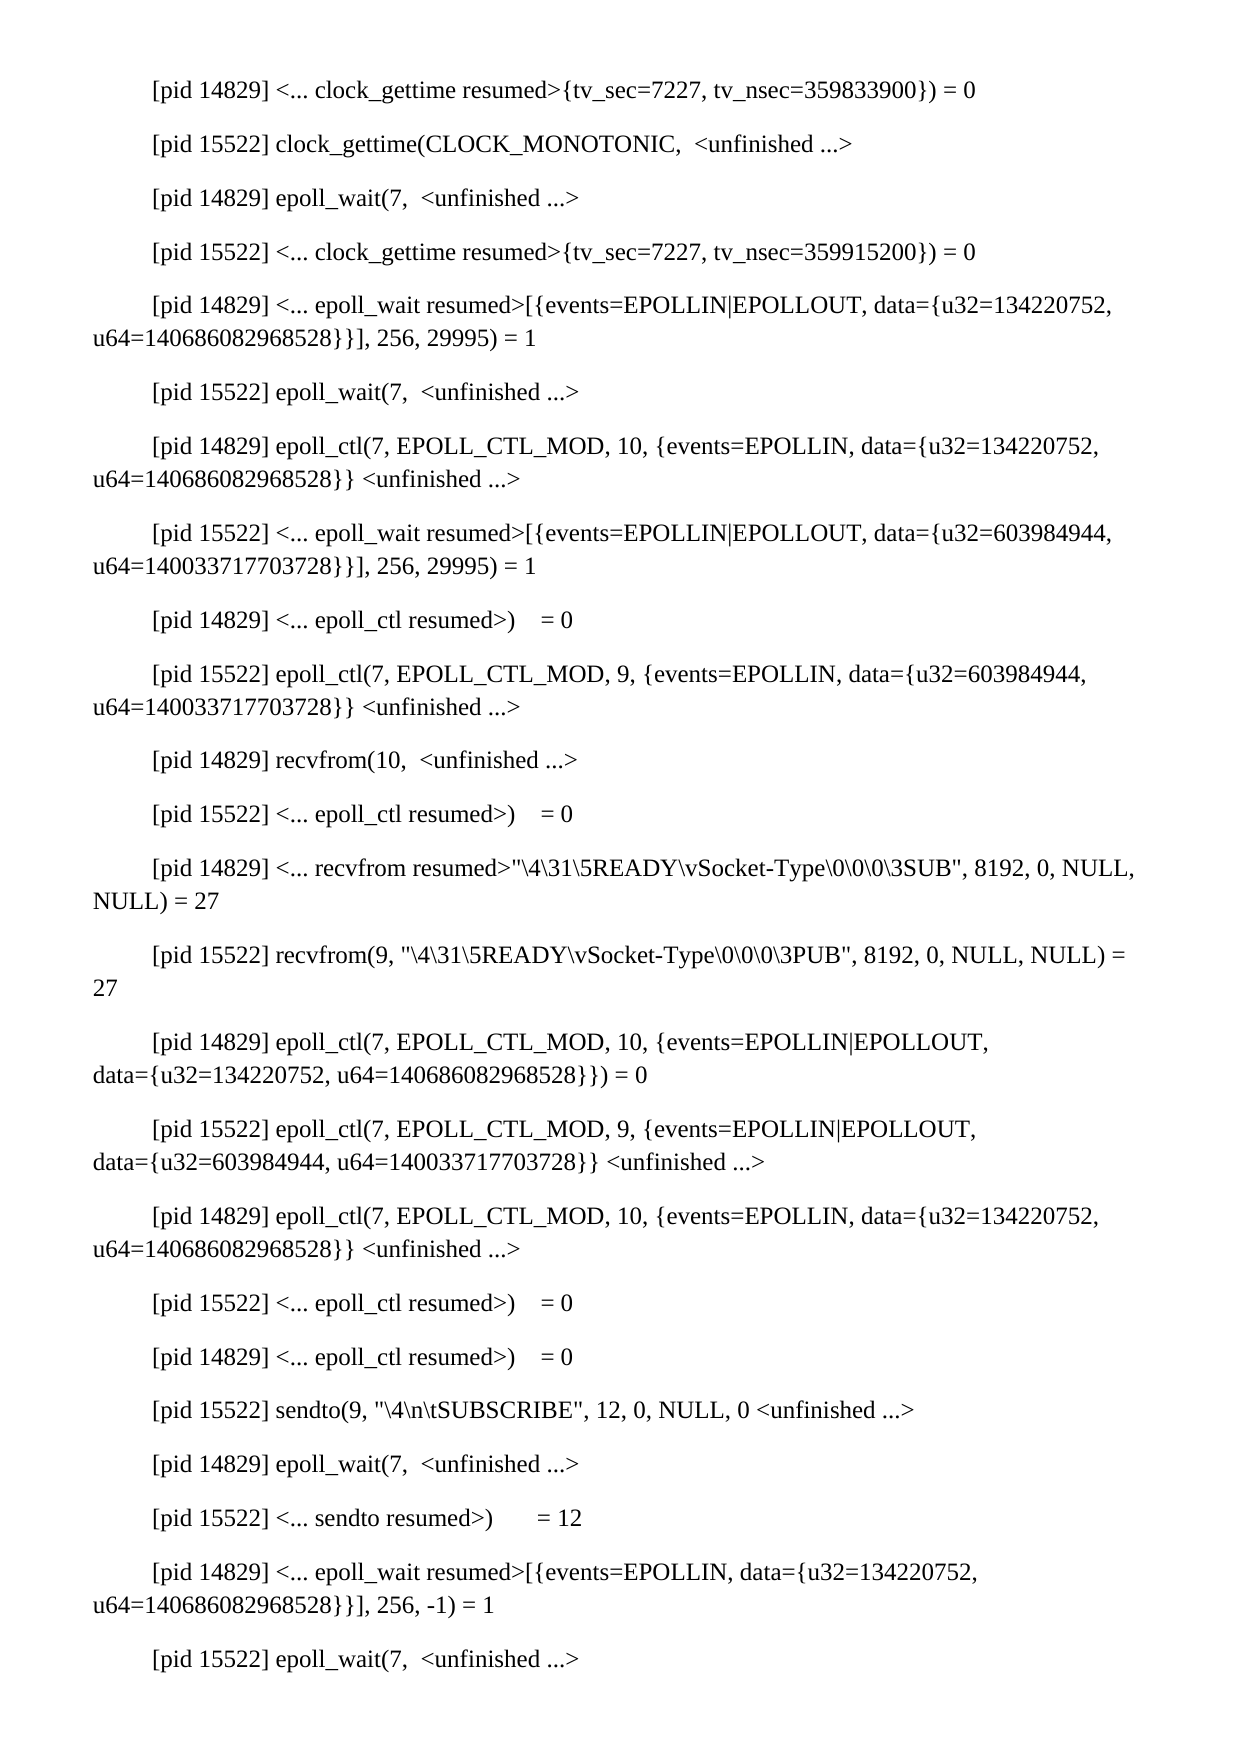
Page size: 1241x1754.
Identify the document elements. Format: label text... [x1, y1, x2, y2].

text [pid 14829] <... epoll_wait resumed>[{events=EPOLLIN|EPOLLOUT, data={u32=134220752, u64=140686082968528}}], 256, 29995) = 1 [93, 290, 1147, 352]
text [pid 14829] <... epoll_wait resumed>[{events=EPOLLIN, data={u32=134220752, u64=140686082968528}}], 256, -1) = 1 [93, 1557, 1147, 1619]
text [pid 15522] <... epoll_wait resumed>[{events=EPOLLIN|EPOLLOUT, data={u32=603984944, u64=140033717703728}}], 256, 29995) = 1 [93, 518, 1147, 580]
text [pid 15522] epoll_wait(7, <unfinished ...> [93, 1644, 1147, 1673]
text [pid 15522] epoll_wait(7, <unfinished ...> [93, 377, 1147, 406]
text [pid 15522] epoll_ctl(7, EPOLL_CTL_MOD, 9, {events=EPOLLIN, data={u32=603984944, u64=140033717703728}} <unfinished ...> [93, 659, 1147, 721]
text [pid 15522] <... epoll_ctl resumed>) = 0 [93, 1288, 1147, 1316]
text [pid 15522] <... sendto resumed>) = 12 [93, 1503, 1147, 1532]
text [pid 15522] recvfrom(9, "\4\31\5READY\vSocket-Type\0\0\0\3PUB", 8192, 0, NULL, NULL) = 27 [93, 940, 1147, 1002]
text [pid 15522] clock_gettime(CLOCK_MONOTONIC, <unfinished ...> [93, 129, 1147, 158]
text [pid 14829] <... epoll_ctl resumed>) = 0 [93, 1342, 1147, 1370]
text [pid 14829] epoll_ctl(7, EPOLL_CTL_MOD, 10, {events=EPOLLIN|EPOLLOUT, data={u32=134220752, u64=140686082968528}}) = 0 [93, 1027, 1147, 1089]
text [pid 14829] epoll_ctl(7, EPOLL_CTL_MOD, 10, {events=EPOLLIN, data={u32=134220752, u64=140686082968528}} <unfinished ...> [93, 1201, 1147, 1263]
text [pid 14829] epoll_wait(7, <unfinished ...> [93, 1449, 1147, 1478]
text [pid 15522] sendto(9, "\4\n\tSUBSCRIBE", 12, 0, NULL, 0 <unfinished ...> [93, 1395, 1147, 1424]
text [pid 15522] epoll_ctl(7, EPOLL_CTL_MOD, 9, {events=EPOLLIN|EPOLLOUT, data={u32=603984944, u64=140033717703728}} <unfinished ...> [93, 1114, 1147, 1176]
text [pid 14829] <... clock_gettime resumed>{tv_sec=7227, tv_nsec=359833900}) = 0 [93, 75, 1147, 104]
text [pid 14829] recvfrom(10, <unfinished ...> [93, 746, 1147, 774]
text [pid 15522] <... epoll_ctl resumed>) = 0 [93, 799, 1147, 828]
text [pid 14829] epoll_wait(7, <unfinished ...> [93, 183, 1147, 211]
text [pid 14829] <... recvfrom resumed>"\4\31\5READY\vSocket-Type\0\0\0\3SUB", 8192, 0, NULL, NULL) = 27 [93, 853, 1147, 915]
text [pid 15522] <... clock_gettime resumed>{tv_sec=7227, tv_nsec=359915200}) = 0 [93, 237, 1147, 265]
text [pid 14829] <... epoll_ctl resumed>) = 0 [93, 605, 1147, 634]
text [pid 14829] epoll_ctl(7, EPOLL_CTL_MOD, 10, {events=EPOLLIN, data={u32=134220752, u64=140686082968528}} <unfinished ...> [93, 431, 1147, 493]
